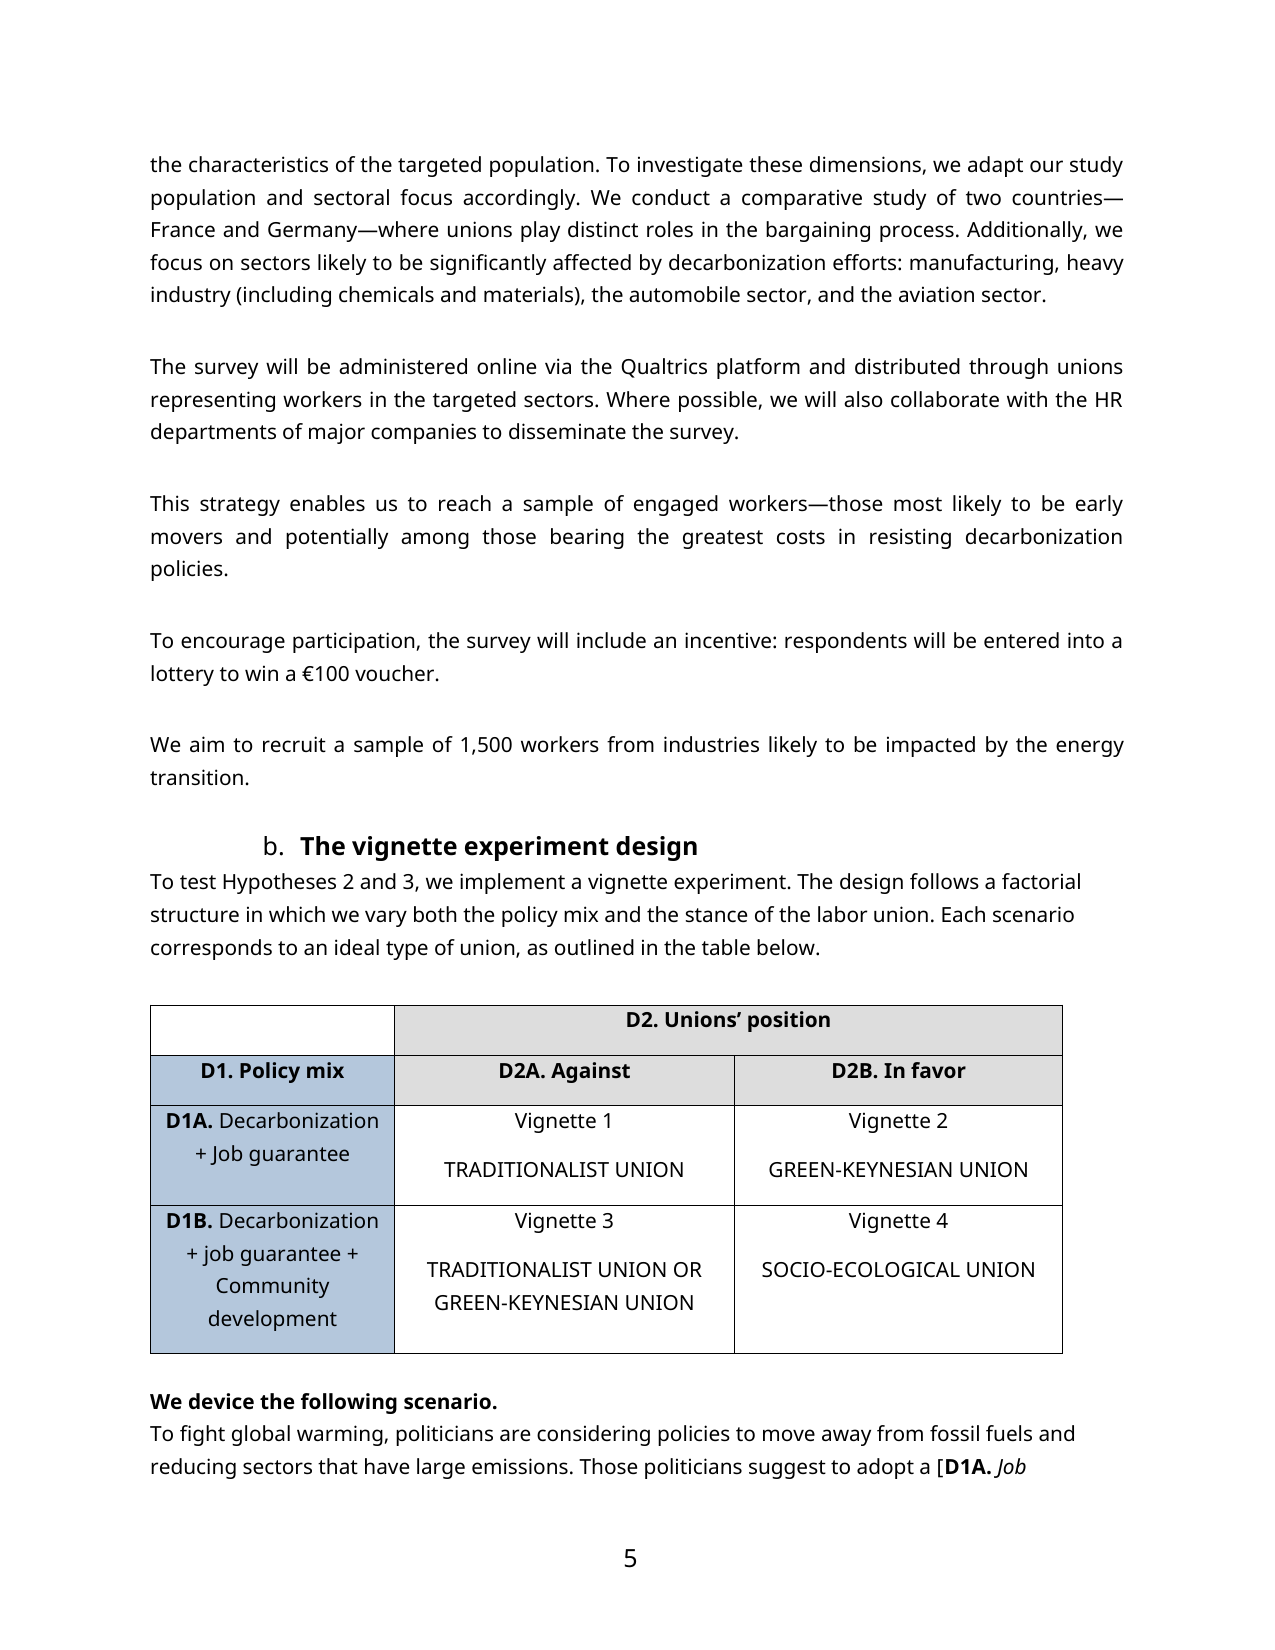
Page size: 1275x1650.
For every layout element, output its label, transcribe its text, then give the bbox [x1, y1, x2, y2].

table_cell D1B. Decarbonization + job guarantee + Community development [151, 1206, 394, 1353]
table_cell Vignette 1 TRADITIONALIST UNION [395, 1106, 734, 1205]
text We aim to recruit a sample of 1,500 workers from industries likely to be impacted by the energy transition. [150, 731, 1125, 792]
table_cell D1. Policy mix [151, 1056, 394, 1105]
text To encourage participation, the survey will include an incentive: respondents will be entered into a lottery to win a €100 voucher. [150, 626, 1125, 687]
text To test Hypotheses 2 and 3, we implement a vignette experiment. The design follows a factorial structure in which we vary both the policy mix and the stance of the labor union. Each scenario corresponds to an ideal type of union, as outlined in the table below. [150, 867, 1125, 961]
list The vignette experiment design [262, 828, 1125, 862]
table_cell D2B. In favor [735, 1056, 1062, 1105]
table_cell D1A. Decarbonization + Job guarantee [151, 1106, 394, 1205]
table_header D2. Unions’ position [395, 1006, 1062, 1055]
text This strategy enables us to reach a sample of engaged workers—those most likely to be early movers and potentially among those bearing the greatest costs in resisting decarbonization policies. [150, 489, 1125, 583]
table_cell Vignette 4 SOCIO-ECOLOGICAL UNION [735, 1206, 1062, 1353]
text We device the following scenario. [150, 1387, 1125, 1415]
table_cell Vignette 2 GREEN-KEYNESIAN UNION [735, 1106, 1062, 1205]
table_header [151, 1006, 394, 1055]
table_cell D2A. Against [395, 1056, 734, 1105]
table_cell Vignette 3 TRADITIONALIST UNION OR GREEN-KEYNESIAN UNION [395, 1206, 734, 1353]
text The survey will be administered online via the Qualtrics platform and distributed through unions representing workers in the targeted sectors. Where possible, we will also collaborate with the HR departments of major companies to disseminate the survey. [150, 352, 1125, 446]
